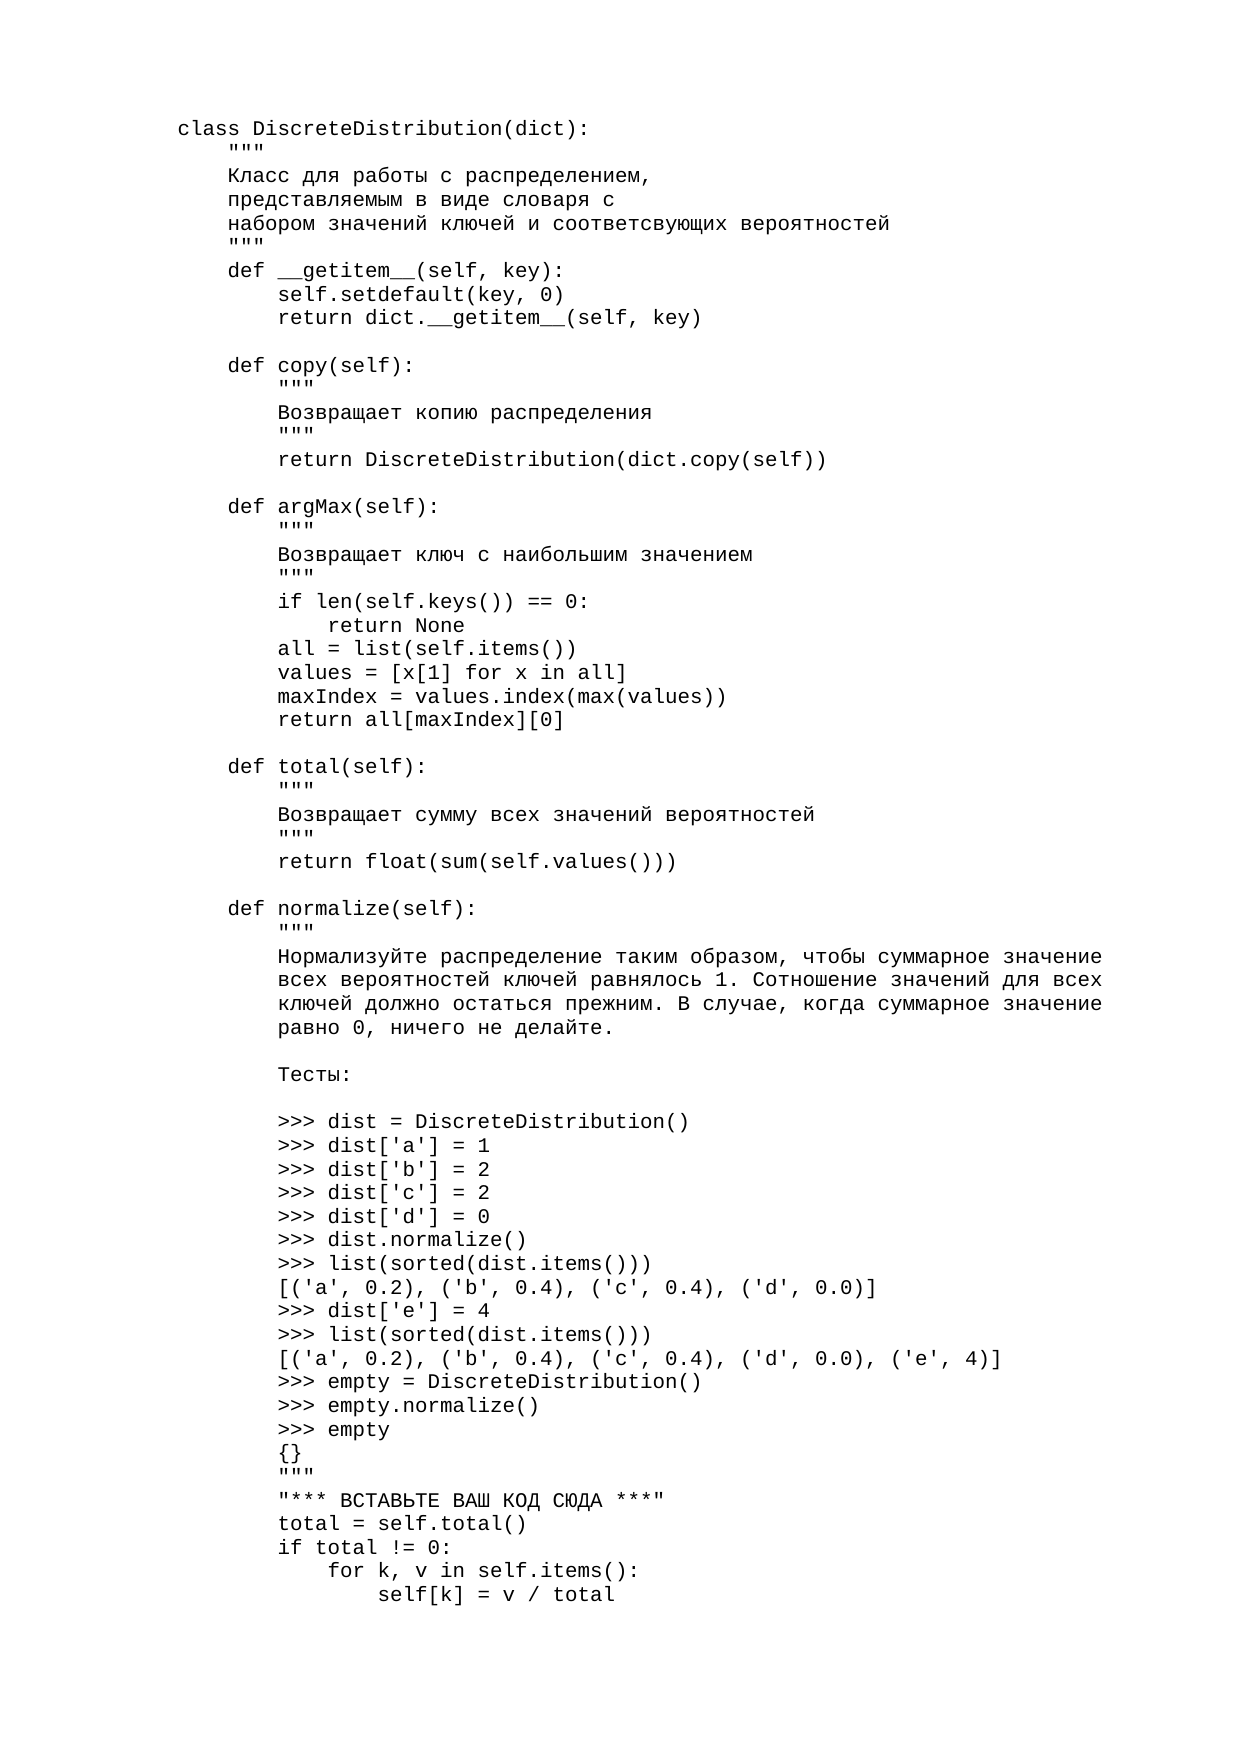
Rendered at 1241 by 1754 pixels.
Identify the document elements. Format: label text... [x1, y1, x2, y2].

text total = self.total() [177, 1513, 1152, 1537]
text """ [177, 236, 1152, 260]
text if len(self.keys()) == 0: [177, 591, 1152, 615]
text >>> empty = DiscreteDistribution() [177, 1371, 1152, 1395]
text равно 0, ничего не делайте. [177, 1017, 1152, 1040]
text """ [177, 922, 1152, 946]
text """ [177, 426, 1152, 449]
text Возвращает копию распределения [177, 402, 1152, 426]
text >>> empty.normalize() [177, 1395, 1152, 1419]
text всех вероятностей ключей равнялось 1. Сотношение значений для всех [177, 969, 1152, 993]
text >>> dist = DiscreteDistribution() [177, 1111, 1152, 1135]
text представляемым в виде словаря c [177, 189, 1152, 213]
text ключей должно остаться прежним. В случае, когда суммарное значение [177, 993, 1152, 1017]
text Возвращает ключ с наибольшим значением [177, 544, 1152, 567]
text self.setdefault(key, 0) [177, 284, 1152, 307]
text >>> empty [177, 1419, 1152, 1442]
text [('a', 0.2), ('b', 0.4), ('c', 0.4), ('d', 0.0)] [177, 1277, 1152, 1300]
text Нормализуйте распределение таким образом, чтобы суммарное значение [177, 946, 1152, 969]
text for k, v in self.items(): [177, 1561, 1152, 1584]
text return dict.__getitem__(self, key) [177, 307, 1152, 331]
text Класс для работы с распределением, [177, 165, 1152, 189]
text """ [177, 827, 1152, 851]
text >>> list(sorted(dist.items())) [177, 1324, 1152, 1348]
text набором значений ключей и соответсвующих вероятностей [177, 213, 1152, 236]
text class DiscreteDistribution(dict): [177, 118, 1152, 142]
text return float(sum(self.values())) [177, 851, 1152, 875]
text return DiscreteDistribution(dict.copy(self)) [177, 449, 1152, 473]
text """ [177, 1466, 1152, 1489]
text def argMax(self): [177, 496, 1152, 520]
text self[k] = v / total [177, 1584, 1152, 1608]
text >>> dist['c'] = 2 [177, 1182, 1152, 1206]
text return all[maxIndex][0] [177, 709, 1152, 733]
text >>> dist['b'] = 2 [177, 1158, 1152, 1182]
text >>> dist['e'] = 4 [177, 1300, 1152, 1324]
text >>> dist.normalize() [177, 1229, 1152, 1253]
text {} [177, 1442, 1152, 1466]
text def copy(self): [177, 354, 1152, 378]
text def __getitem__(self, key): [177, 260, 1152, 284]
text values = [x[1] for x in all] [177, 662, 1152, 686]
text Тесты: [177, 1064, 1152, 1088]
text """ [177, 780, 1152, 804]
text maxIndex = values.index(max(values)) [177, 686, 1152, 709]
text Возвращает сумму всех значений вероятностей [177, 804, 1152, 827]
text >>> dist['a'] = 1 [177, 1135, 1152, 1158]
text "*** ВСТАВЬТЕ ВАШ КОД СЮДА ***" [177, 1489, 1152, 1513]
text """ [177, 378, 1152, 402]
text """ [177, 142, 1152, 165]
text """ [177, 567, 1152, 591]
text >>> list(sorted(dist.items())) [177, 1253, 1152, 1277]
text if total != 0: [177, 1537, 1152, 1561]
text def total(self): [177, 757, 1152, 780]
text all = list(self.items()) [177, 638, 1152, 662]
text >>> dist['d'] = 0 [177, 1206, 1152, 1229]
text def normalize(self): [177, 898, 1152, 922]
text """ [177, 520, 1152, 544]
text return None [177, 615, 1152, 638]
text [('a', 0.2), ('b', 0.4), ('c', 0.4), ('d', 0.0), ('e', 4)] [177, 1348, 1152, 1371]
